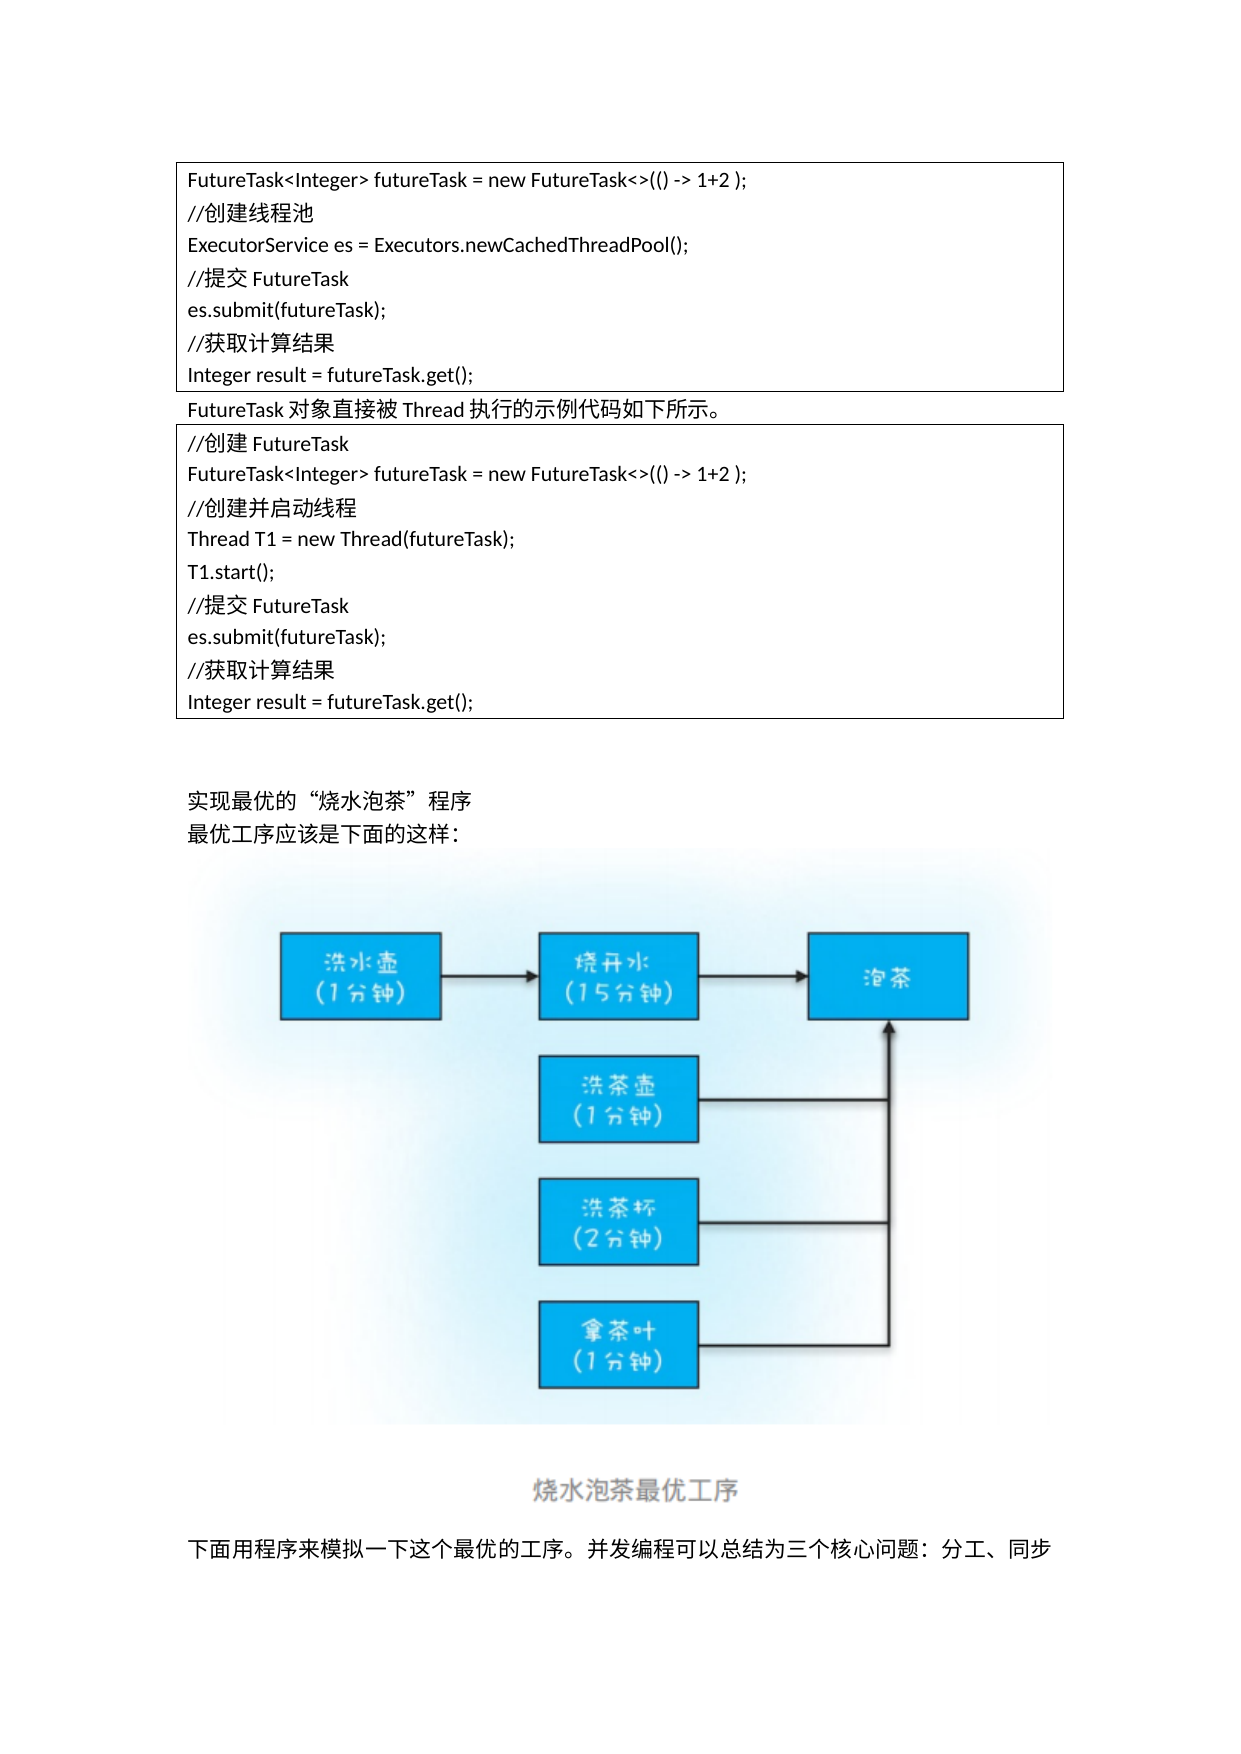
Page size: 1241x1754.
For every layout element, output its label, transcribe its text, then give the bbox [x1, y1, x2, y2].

list FutureTask对象直接被Thread执行的示例代码如下所示。 [187, 392, 1053, 424]
picture [187, 848, 1053, 1524]
table_header //创建FutureTask FutureTask<Integer> futureTask = new FutureTask<>(() -> 1+2 ); //创建并启动线程 Thread T1 = new Thread(futureTask); T1.start(); //提交FutureTask es.submit(futureTask); //获取计算结果 Integer result = futureTask.get(); [177, 425, 1063, 718]
list 实现最优的“烧水泡茶”程序 [187, 784, 1053, 816]
list 最优工序应该是下面的这样： [187, 816, 1053, 848]
